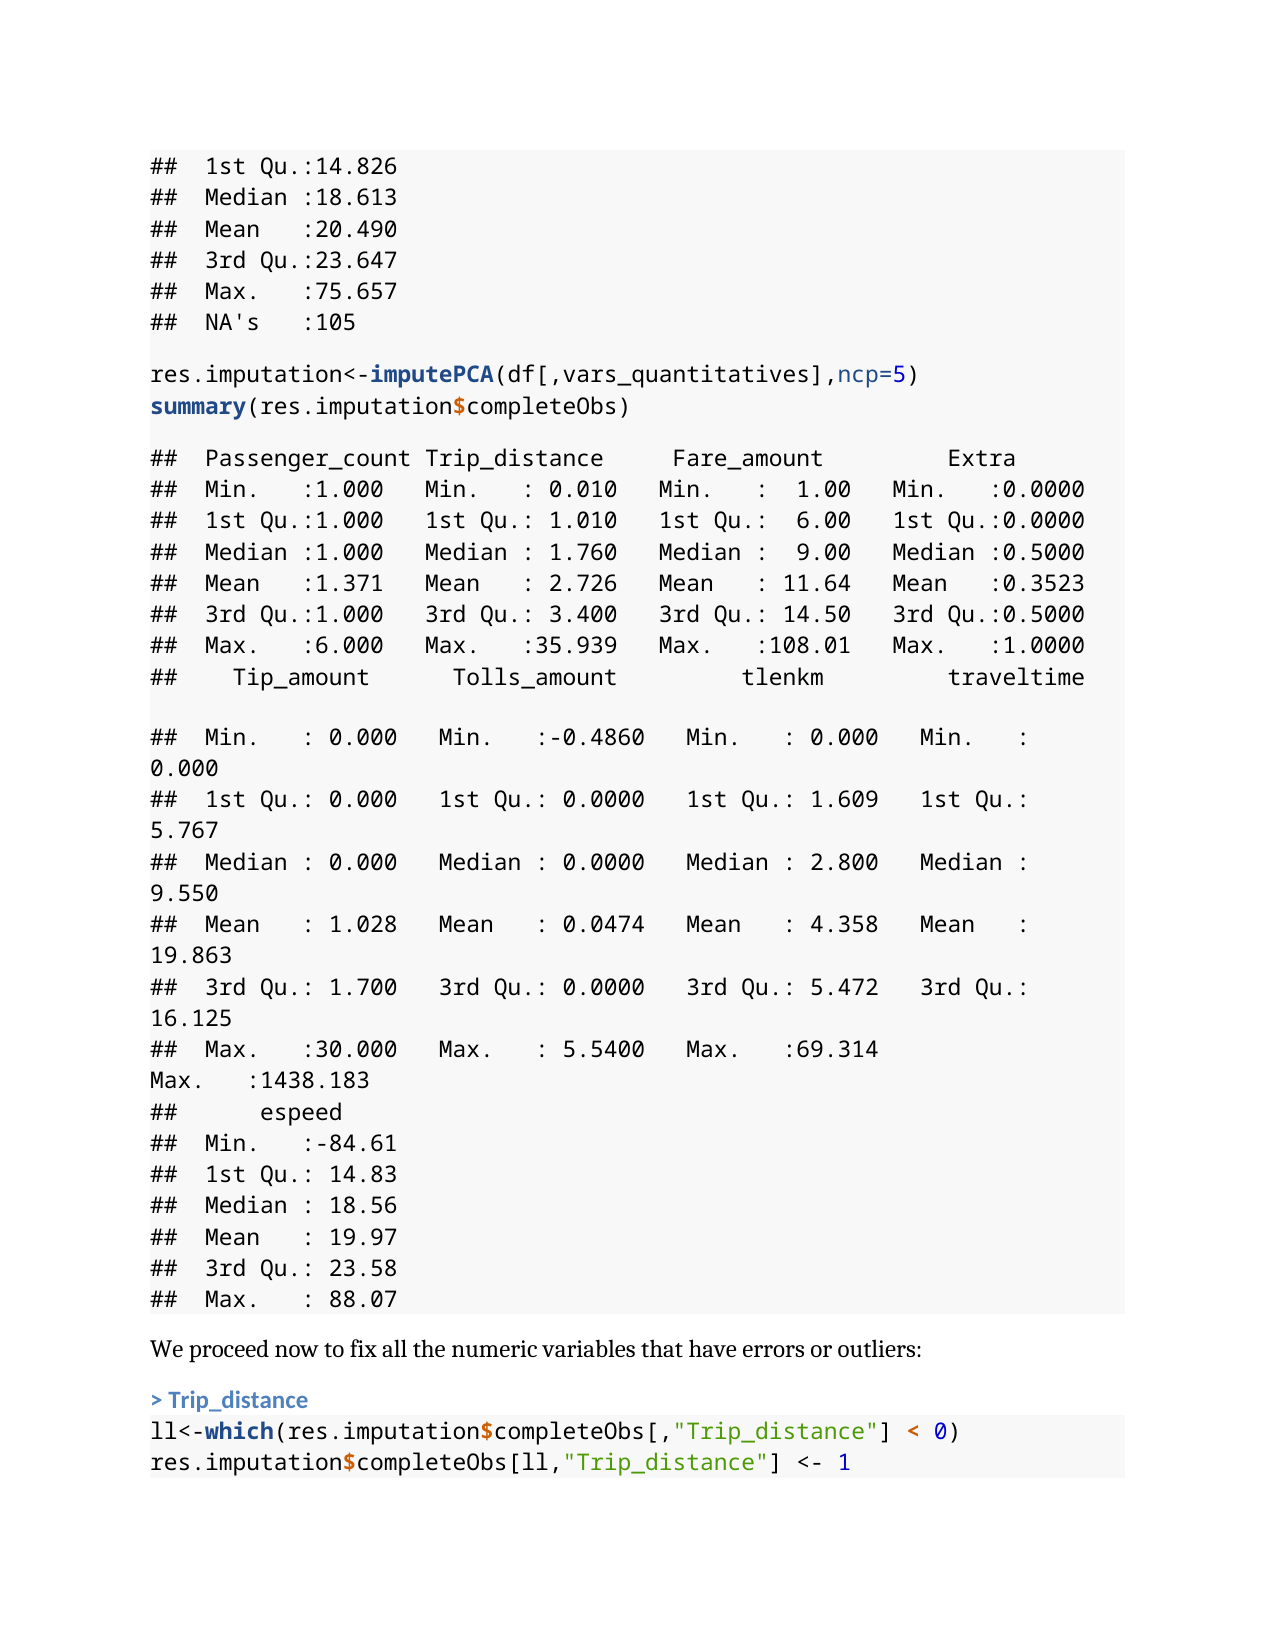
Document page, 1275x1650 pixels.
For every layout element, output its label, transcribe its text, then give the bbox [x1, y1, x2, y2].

text ## Passenger_count Trip_distance Fare_amount Extra ## Min. :1.000 Min. : 0.010 Min. : 1.00 Min. :0.0000 ## 1st Qu.:1.000 1st Qu.: 1.010 1st Qu.: 6.00 1st Qu.:0.0000 ## Median :1.000 Median : 1.760 Median : 9.00 Median :0.5000 ## Mean :1.371 Mean : 2.726 Mean : 11.64 Mean :0.3523 ## 3rd Qu.:1.000 3rd Qu.: 3.400 3rd Qu.: 14.50 3rd Qu.:0.5000 ## Max. :6.000 Max. :35.939 Max. :108.01 Max. :1.0000 ## Tip_amount Tolls_amount tlenkm traveltime ## Min. : 0.000 Min. :-0.4860 Min. : 0.000 Min. : 0.000 ## 1st Qu.: 0.000 1st Qu.: 0.0000 1st Qu.: 1.609 1st Qu.: 5.767 ## Median : 0.000 Median : 0.0000 Median : 2.800 Median : 9.550 ## Mean : 1.028 Mean : 0.0474 Mean : 4.358 Mean : 19.863 ## 3rd Qu.: 1.700 3rd Qu.: 0.0000 3rd Qu.: 5.472 3rd Qu.: 16.125 ## Max. :30.000 Max. : 5.5400 Max. :69.314 Max. :1438.183 ## espeed ## Min. :-84.61 ## 1st Qu.: 14.83 ## Median : 18.56 ## Mean : 19.97 ## 3rd Qu.: 23.58 ## Max. : 88.07 [150, 442, 1125, 1314]
text We proceed now to fix all the numeric variables that have errors or outliers: [150, 1335, 1125, 1364]
subtitle > Trip_distance [150, 1384, 1125, 1415]
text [150, 150, 1125, 337]
text res.imputation<-imputePCA(df[,vars_quantitatives],ncp=5) summary(res.imputation$completeObs) [150, 358, 1125, 421]
